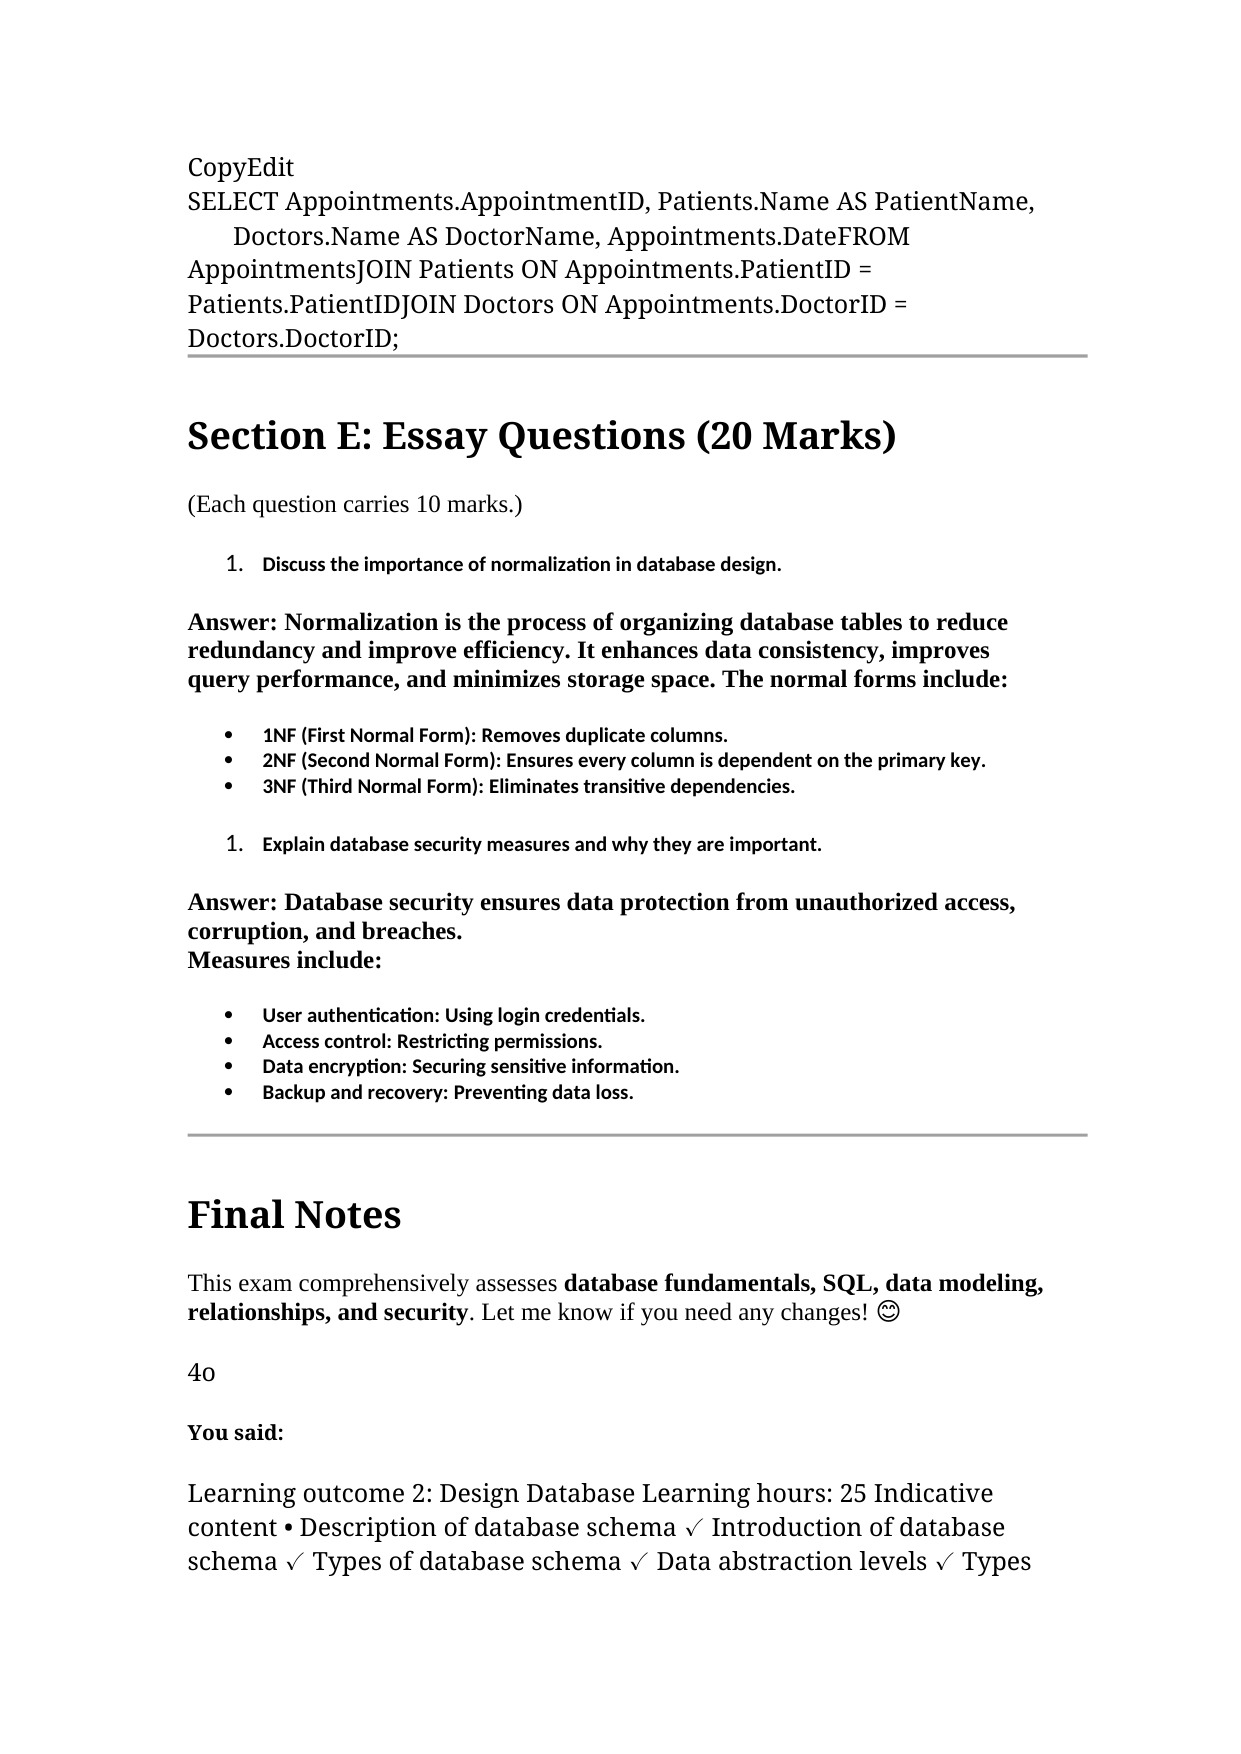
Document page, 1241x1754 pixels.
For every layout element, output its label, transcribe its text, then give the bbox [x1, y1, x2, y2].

list Discuss the importance of normalization in database design. [225, 547, 1053, 578]
list 2NF (Second Normal Form): Ensures every column is dependent on the primary key. [225, 748, 1053, 773]
subtitle Section E: Essay Questions (20 Marks) [187, 409, 1053, 460]
list Backup and recovery: Preventing data loss. [225, 1079, 1053, 1104]
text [187, 1476, 1053, 1578]
list 3NF (Third Normal Form): Eliminates transitive dependencies. [225, 773, 1053, 798]
text Answer: Database security ensures data protection from unauthorized access, corruption, and breaches. Measures include: [187, 887, 1053, 973]
text (Each question carries 10 marks.) [187, 489, 1053, 518]
text 4o [187, 1355, 1053, 1389]
list User authentication: Using login credentials. [225, 1003, 1053, 1028]
list Access control: Restricting permissions. [225, 1028, 1053, 1053]
subtitle You said: [187, 1418, 1053, 1447]
list Data encryption: Securing sensitive information. [225, 1053, 1053, 1079]
list 1NF (First Normal Form): Removes duplicate columns. [225, 722, 1053, 748]
list Explain database security measures and why they are important. [225, 828, 1053, 858]
text This exam comprehensively assesses database fundamentals, SQL, data modeling, relationships, and security. Let me know if you need any changes! 😊 [187, 1268, 1053, 1326]
text CopyEdit [187, 150, 1053, 184]
text Doctors.Name AS DoctorName, Appointments.DateFROM AppointmentsJOIN Patients ON Appointments.PatientID = Patients.PatientIDJOIN Doctors ON Appointments.DoctorID = Doctors.DoctorID; [187, 218, 1053, 354]
text Answer: Normalization is the process of organizing database tables to reduce redundancy and improve efficiency. It enhances data consistency, improves query performance, and minimizes storage space. The normal forms include: [187, 607, 1053, 693]
subtitle Final Notes [187, 1188, 1053, 1239]
text SELECT Appointments.AppointmentID, Patients.Name AS PatientName, [187, 184, 1053, 218]
